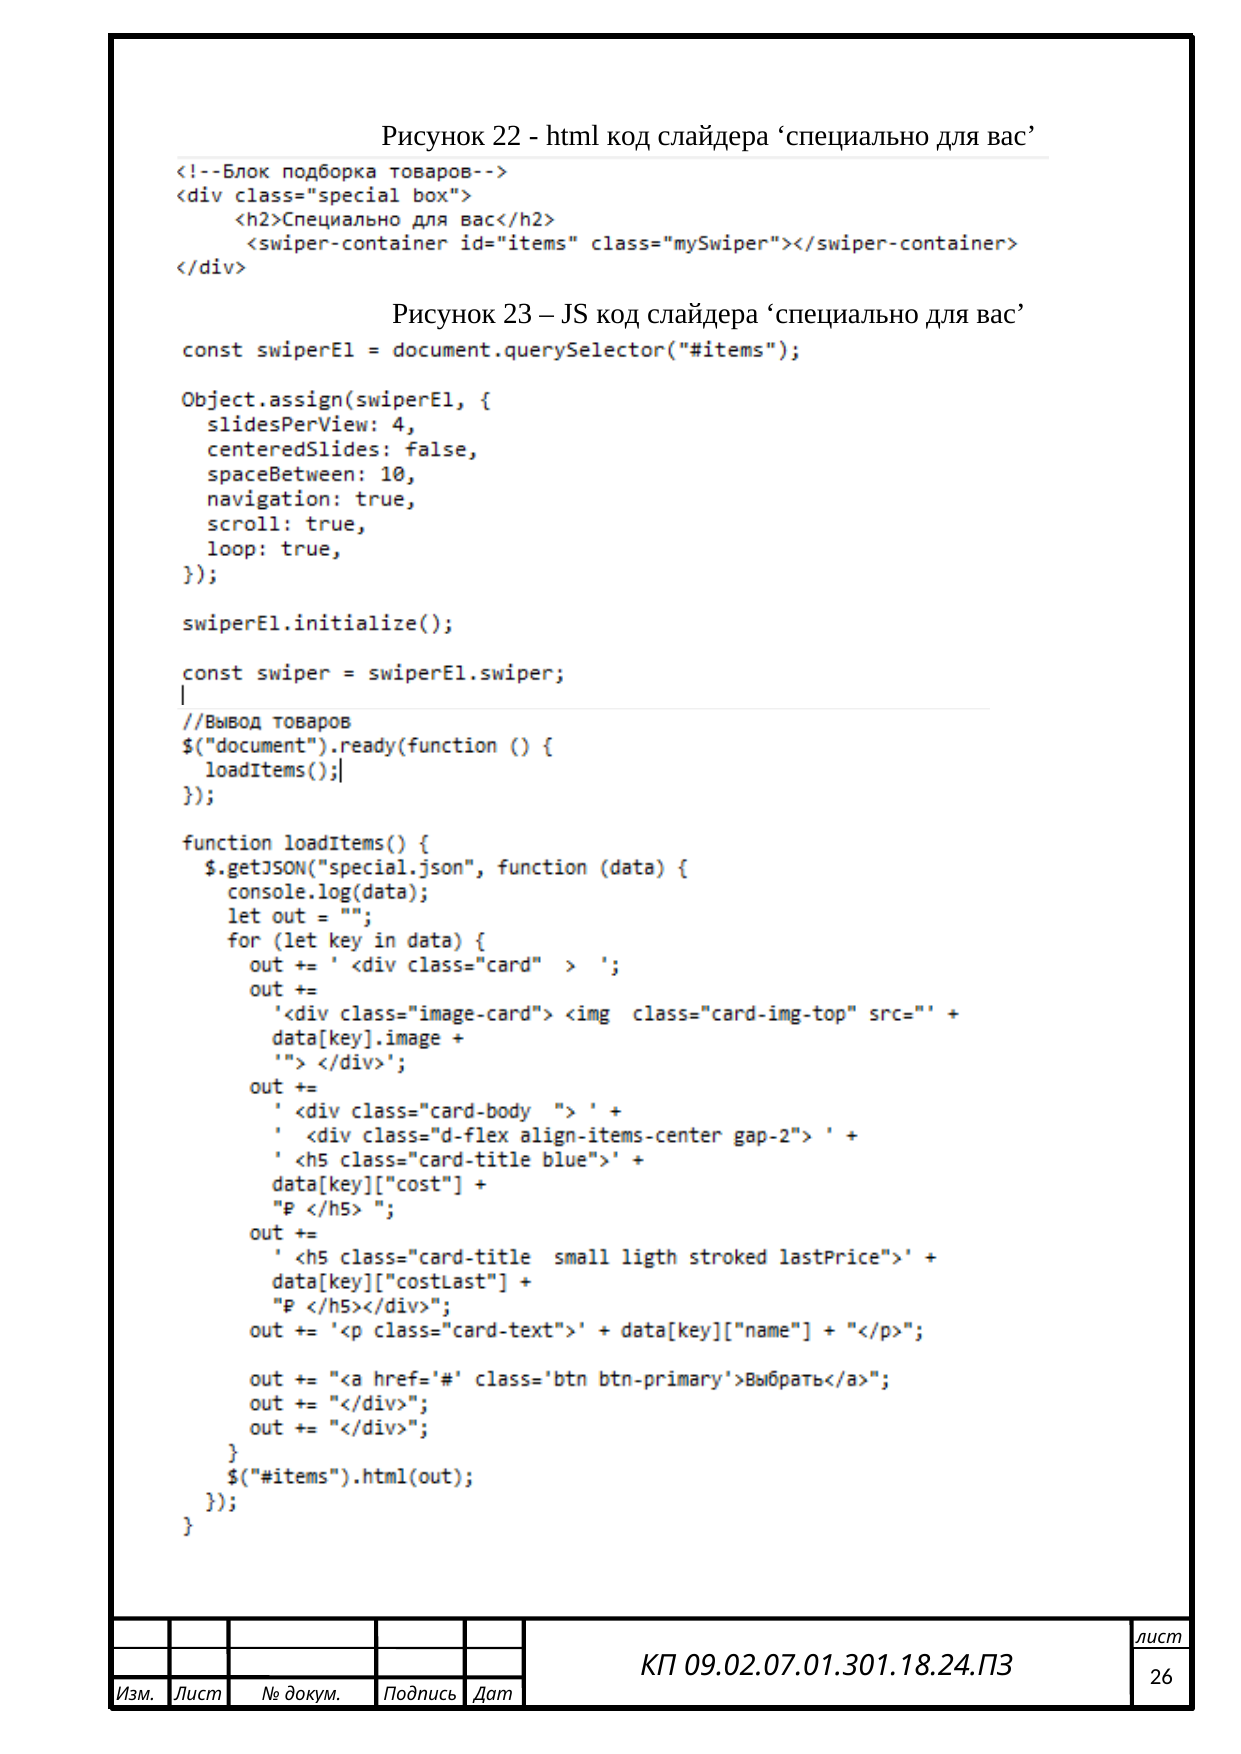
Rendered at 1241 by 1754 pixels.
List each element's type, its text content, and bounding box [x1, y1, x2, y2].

text Рисунок 23 – JS код слайдера ‘специально для вас’ [177, 296, 1152, 330]
text Рисунок 22 - html код слайдера ‘специально для вас’ [177, 118, 1152, 152]
picture [177, 708, 990, 1555]
picture [177, 156, 1049, 293]
picture [177, 334, 848, 705]
